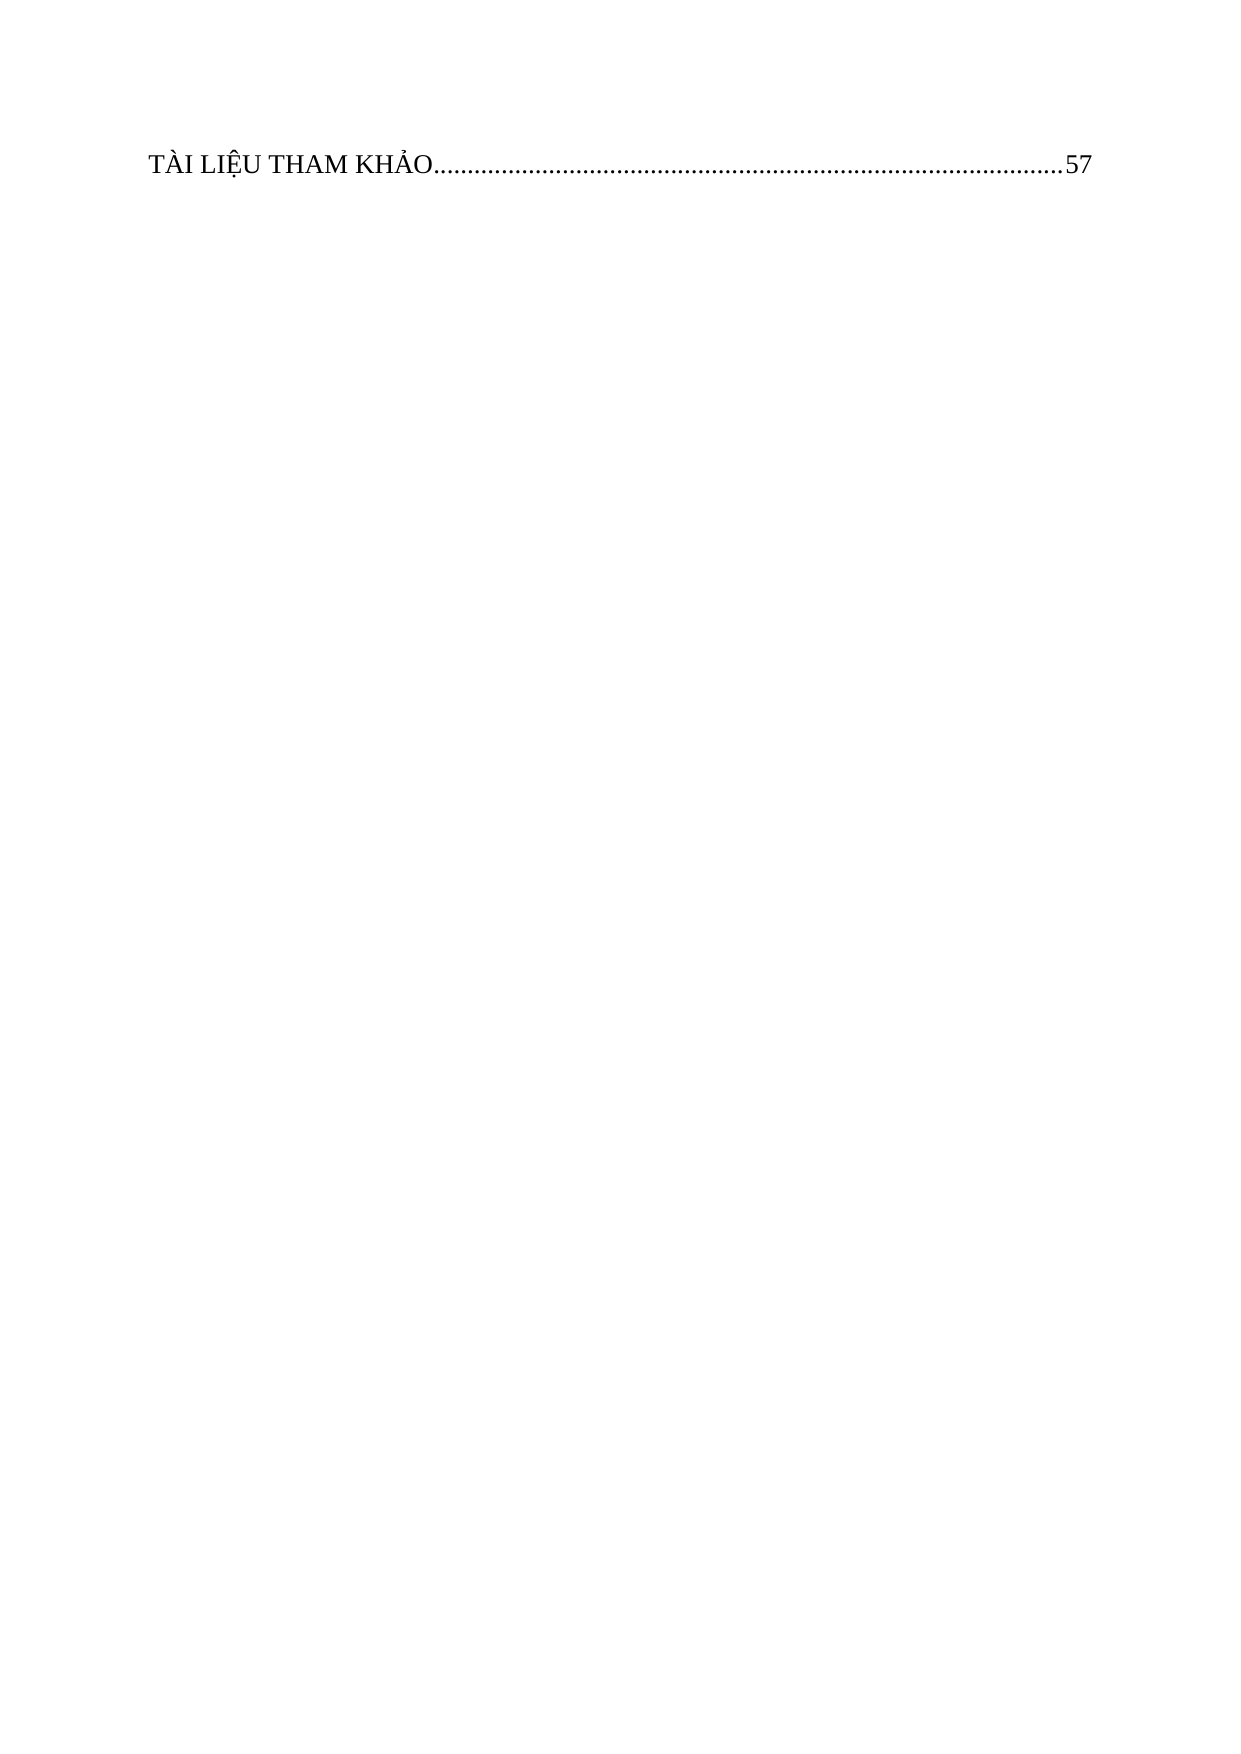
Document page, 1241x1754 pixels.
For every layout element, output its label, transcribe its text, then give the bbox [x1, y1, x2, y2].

text TÀI LIỆU THAM KHẢO 57 [148, 148, 1092, 179]
